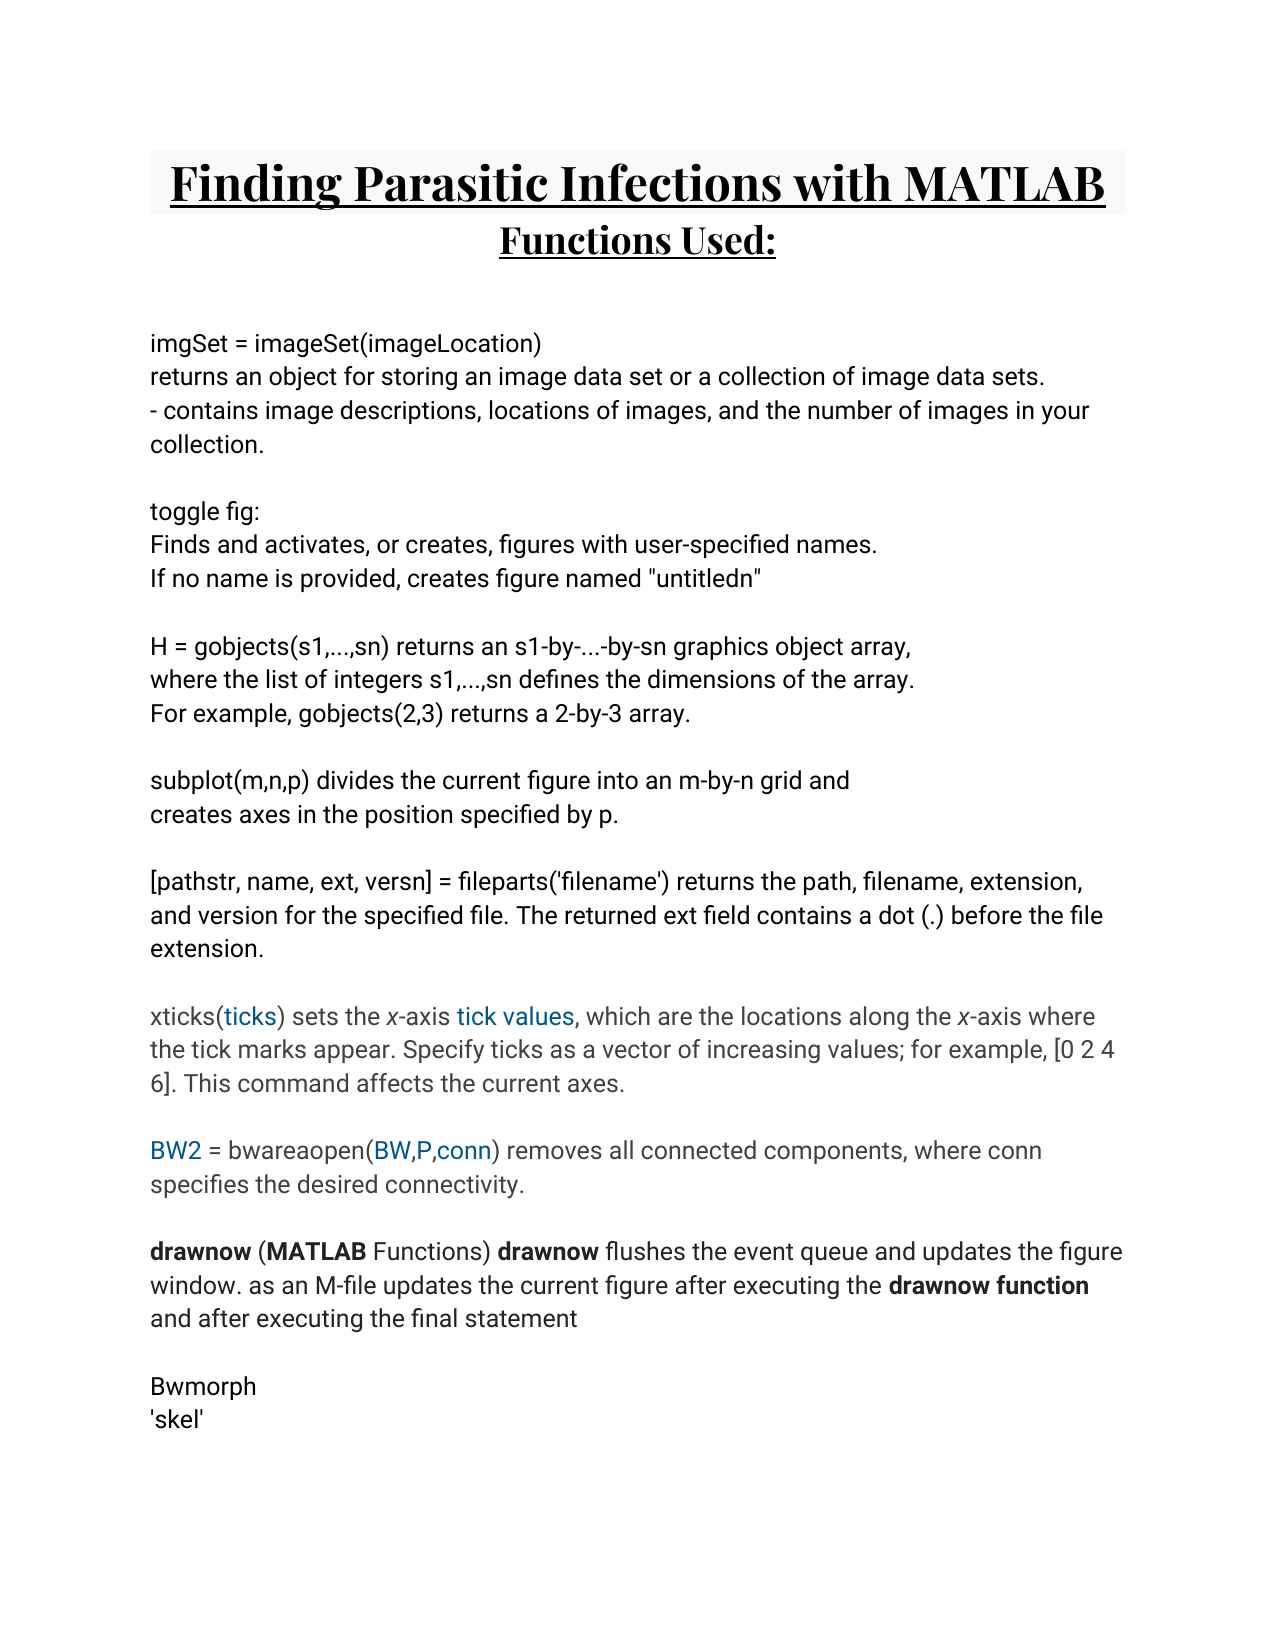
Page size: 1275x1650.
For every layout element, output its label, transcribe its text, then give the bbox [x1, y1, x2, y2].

text returns an object for storing an image data set or a collection of image data sets. [150, 362, 1125, 392]
text BW2 = bwareaopen(BW,P,conn) removes all connected components, where conn specifies the desired connectivity. [150, 1136, 1125, 1199]
text - contains image descriptions, locations of images, and the number of images in your collection. [150, 396, 1125, 459]
text imgSet = imageSet(imageLocation) [150, 329, 1125, 358]
text If no name is provided, creates figure named "untitledn" [150, 564, 1125, 594]
text creates axes in the position specified by p. [150, 800, 1125, 829]
text [pathstr, name, ext, versn] = fileparts('filename') returns the path, filename, extension, and version for the specified file. The returned ext field contains a dot (.) before the file extension. [150, 867, 1125, 964]
text Functions Used: [150, 214, 1125, 264]
text For example, gobjects(2,3) returns a 2-by-3 array. [150, 699, 1125, 728]
text xticks(ticks) sets the x-axis tick values, which are the locations along the x-axis where the tick marks appear. Specify ticks as a vector of increasing values; for example, [0 2 4 6]. This command affects the current axes. [150, 1002, 1125, 1098]
text where the list of integers s1,...,sn defines the dimensions of the array. [150, 665, 1125, 694]
subtitle Finding Parasitic Infections with MATLAB [150, 150, 1125, 214]
text Bwmorph [150, 1372, 1125, 1401]
text 'skel' [150, 1406, 1125, 1435]
text drawnow (MATLAB Functions) drawnow flushes the event queue and updates the figure window. as an M-file updates the current figure after executing the drawnow function and after executing the final statement [150, 1237, 1125, 1334]
text H = gobjects(s1,...,sn) returns an s1-by-...-by-sn graphics object array, [150, 632, 1125, 661]
text subplot(m,n,p) divides the current figure into an m-by-n grid and [150, 766, 1125, 796]
text Finds and activates, or creates, figures with user-specified names. [150, 531, 1125, 560]
text toggle fig: [150, 497, 1125, 526]
